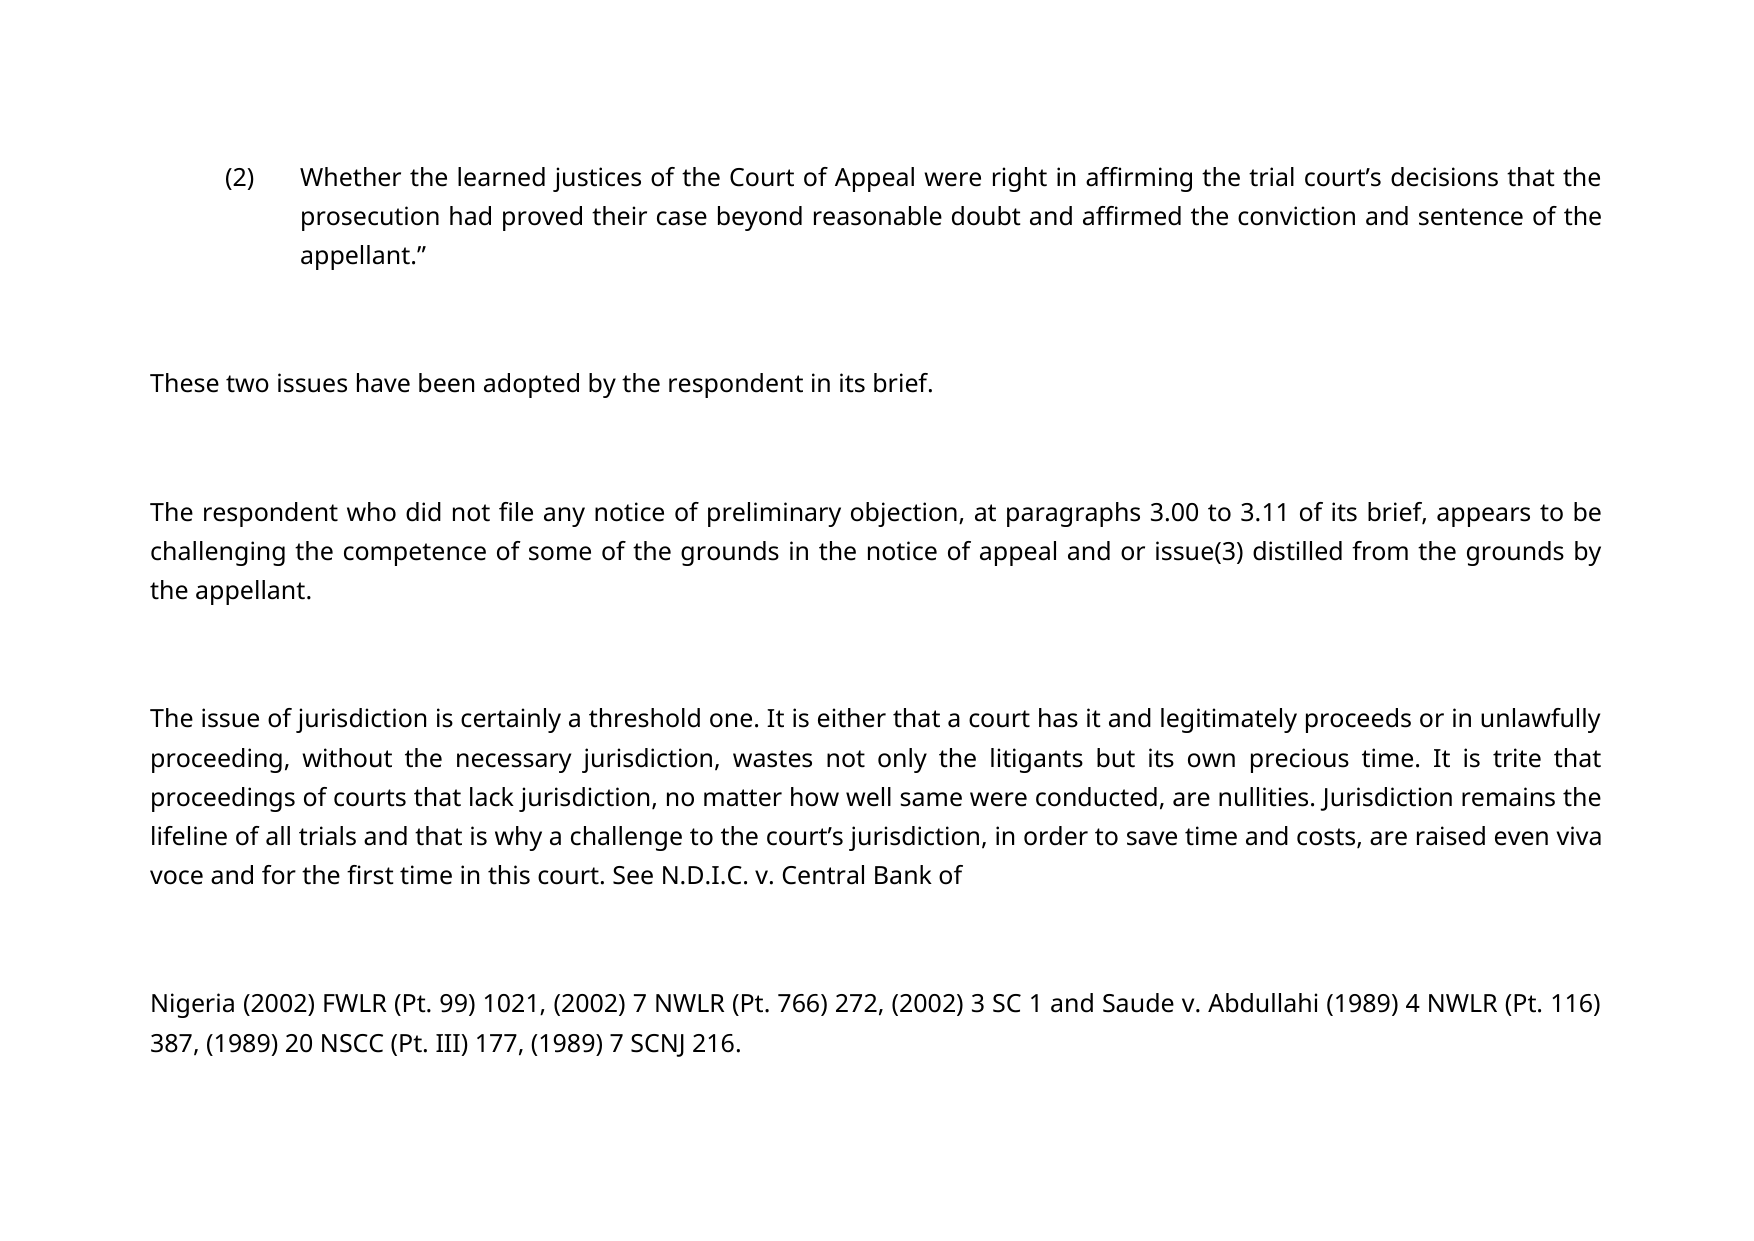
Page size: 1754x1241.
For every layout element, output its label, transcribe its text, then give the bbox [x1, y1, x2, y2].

text The issue of jurisdiction is certainly a threshold one. It is either that a court has it and legitimately proceeds or in unlawfully proceeding, without the necessary jurisdiction, wastes not only the litigants but its own precious time. It is trite that proceedings of courts that lack jurisdiction, no matter how well same were conducted, are nullities. Jurisdiction remains the lifeline of all trials and that is why a challenge to the court’s jurisdiction, in order to save time and costs, are raised even viva voce and for the first time in this court. See N.D.I.C. v. Central Bank of [150, 701, 1604, 892]
text These two issues have been adopted by the respondent in its brief. [150, 366, 1604, 400]
text (2) Whether the learned justices of the Court of Appeal were right in affirming the trial court’s decisions that the prosecution had proved their case beyond reasonable doubt and affirmed the conviction and sentence of the appellant.” [225, 159, 1604, 272]
text The respondent who did not file any notice of preliminary objection, at paragraphs 3.00 to 3.11 of its brief, appears to be challenging the competence of some of the grounds in the notice of appeal and or issue(3) distilled from the grounds by the appellant. [150, 494, 1604, 607]
text Nigeria (2002) FWLR (Pt. 99) 1021, (2002) 7 NWLR (Pt. 766) 272, (2002) 3 SC 1 and Saude v. Abdullahi (1989) 4 NWLR (Pt. 116) 387, (1989) 20 NSCC (Pt. III) 177, (1989) 7 SCNJ 216. [150, 986, 1604, 1059]
